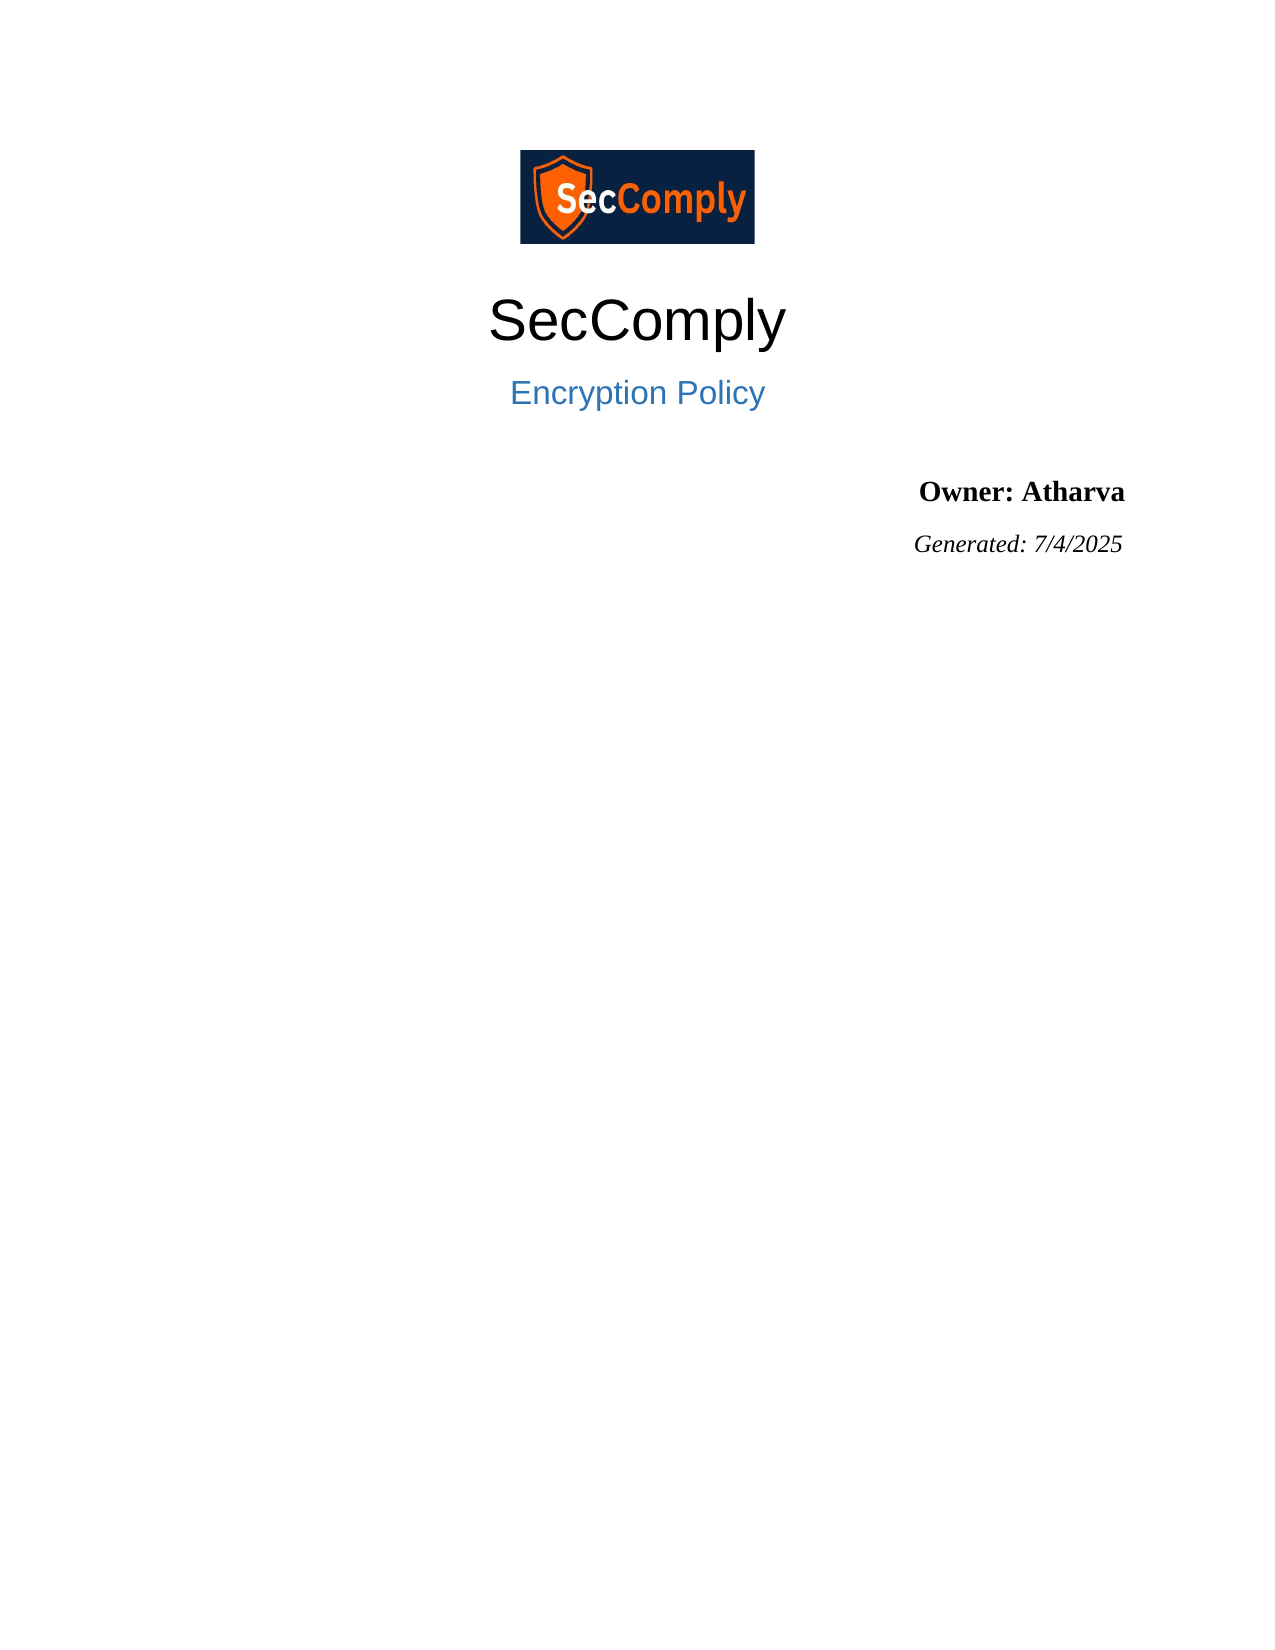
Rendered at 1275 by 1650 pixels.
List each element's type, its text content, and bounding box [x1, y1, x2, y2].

picture [520, 150, 755, 244]
text Owner: Atharva [150, 474, 1125, 508]
title SecComply [150, 285, 1125, 352]
text Generated: 7/4/2025 [150, 529, 1125, 557]
subtitle Encryption Policy [150, 373, 1125, 412]
